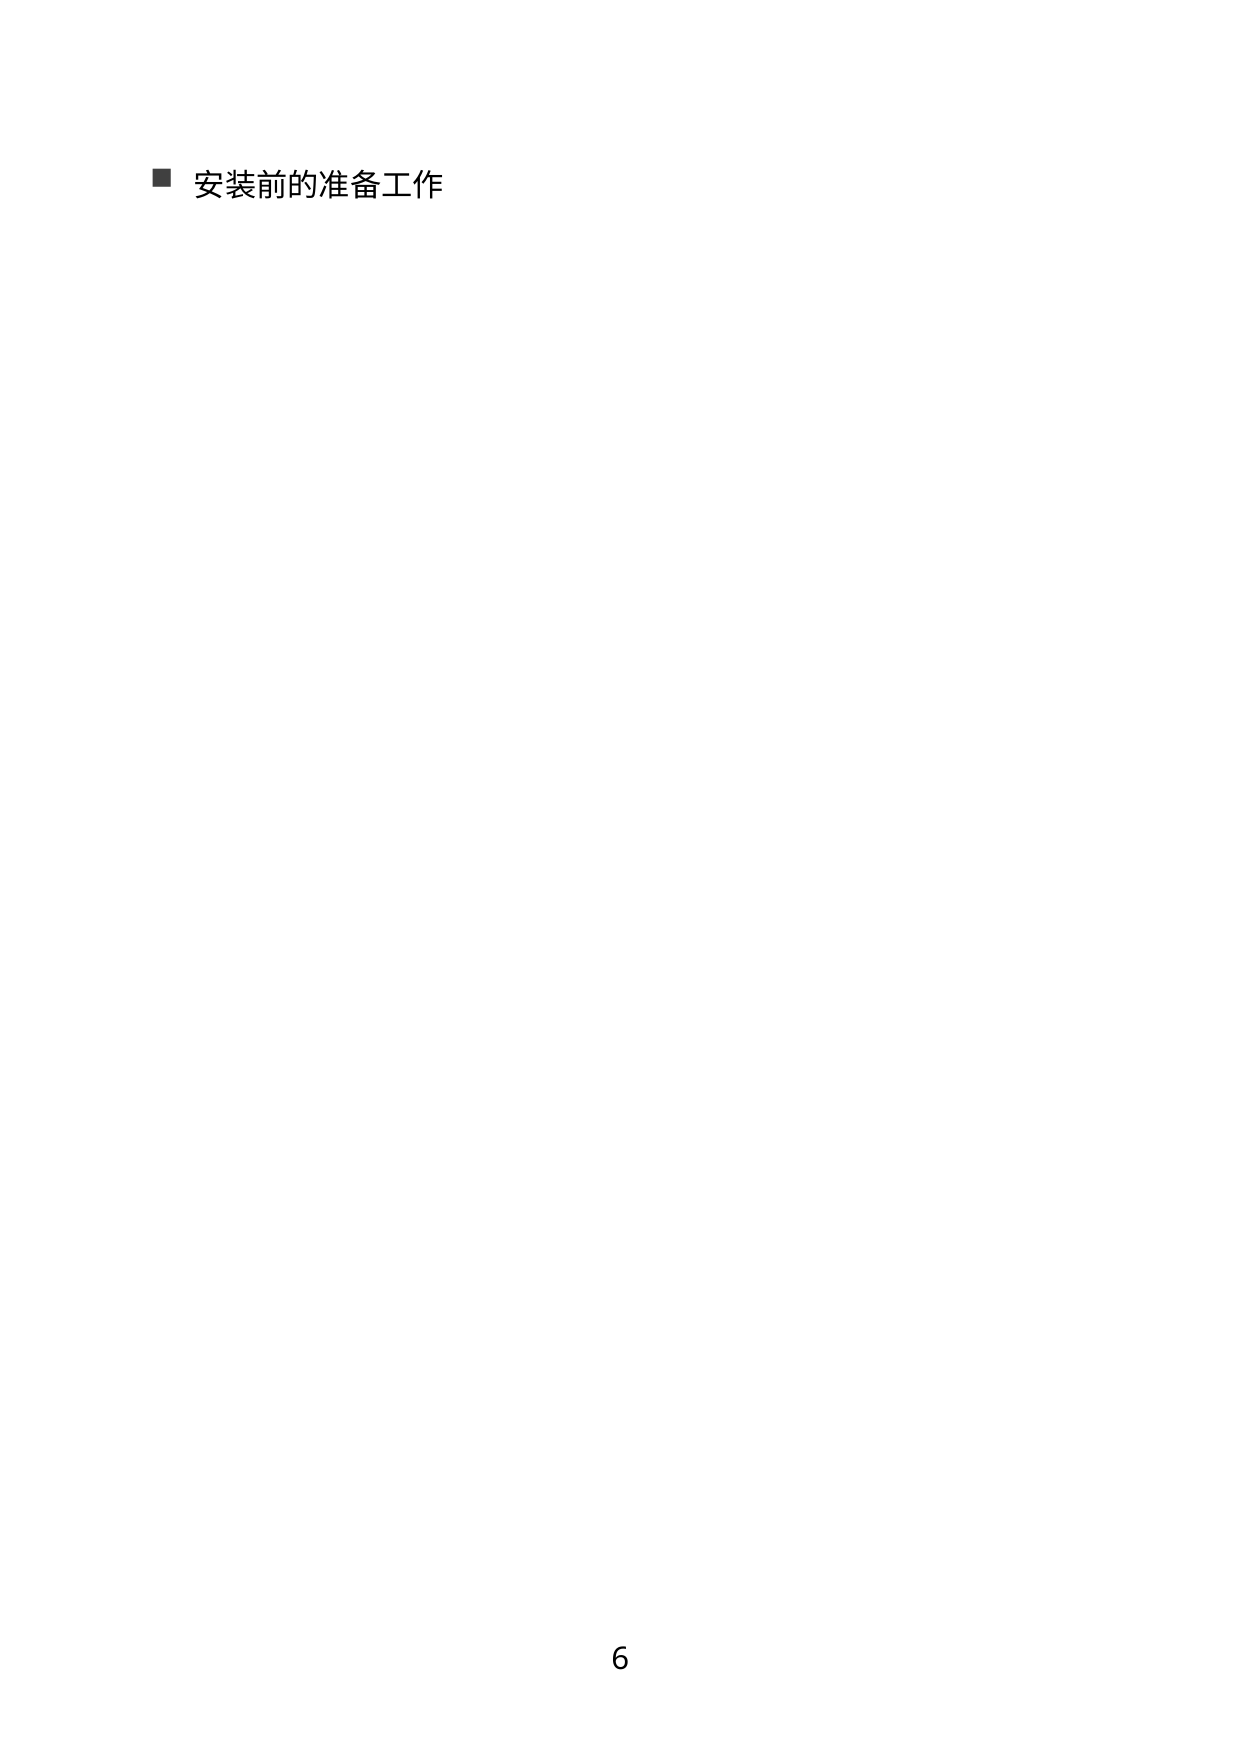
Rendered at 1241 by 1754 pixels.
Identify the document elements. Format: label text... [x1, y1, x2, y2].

text 安装前的准备工作 [150, 151, 1165, 213]
